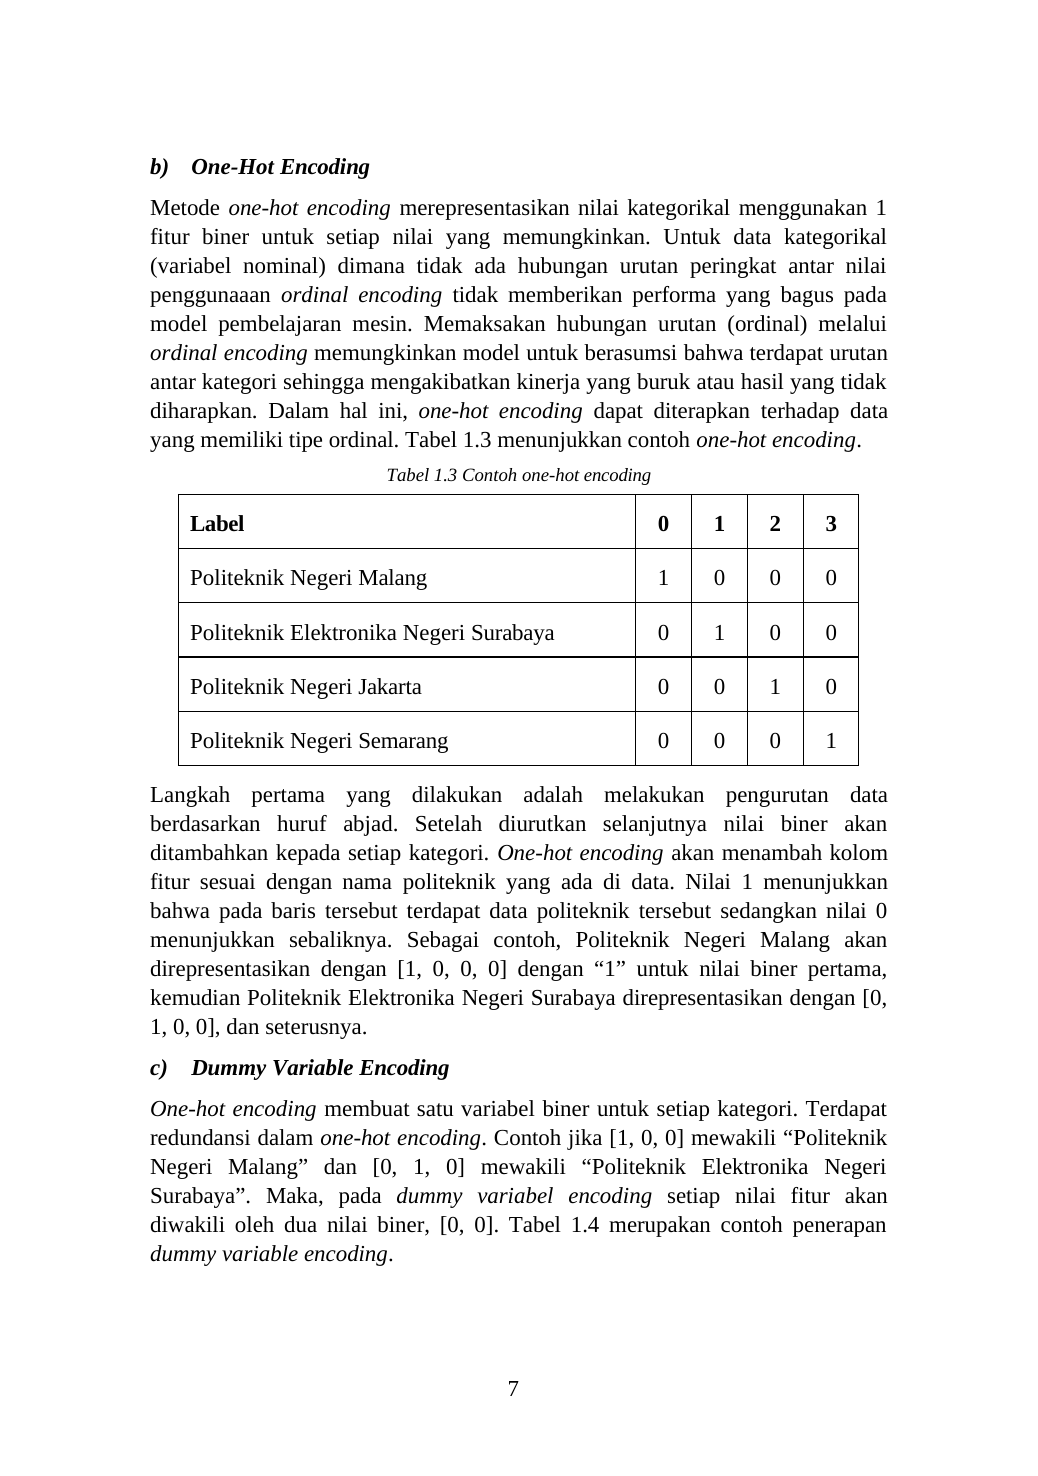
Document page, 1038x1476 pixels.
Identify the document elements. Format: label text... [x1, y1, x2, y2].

text Metode one-hot encoding merepresentasikan nilai kategorikal menggunakan 1 fitur biner untuk setiap nilai yang memungkinkan. Untuk data kategorikal (variabel nominal) dimana tidak ada hubungan urutan peringkat antar nilai penggunaaan ordinal encoding tidak memberikan performa yang bagus pada model pembelajaran mesin. Memaksakan hubungan urutan (ordinal) melalui ordinal encoding memungkinkan model untuk berasumsi bahwa terdapat urutan antar kategori sehingga mengakibatkan kinerja yang buruk atau hasil yang tidak diharapkan. Dalam hal ini, one-hot encoding dapat diterapkan terhadap data yang memiliki tipe ordinal. Tabel 1.3 menunjukkan contoh one-hot encoding. [150, 194, 888, 452]
table_cell Politeknik Negeri Semarang [179, 712, 635, 765]
table_cell 0 [748, 712, 803, 765]
table_cell 1 [692, 603, 747, 656]
table_cell 1 [636, 549, 691, 602]
table_cell Politeknik Negeri Jakarta [179, 658, 635, 711]
table_cell 0 [692, 712, 747, 765]
table_header 3 [804, 495, 858, 548]
subtitle Dummy Variable Encoding [150, 1054, 902, 1080]
table_cell 0 [636, 712, 691, 765]
table_cell 0 [748, 603, 803, 656]
table_cell 0 [692, 658, 747, 711]
table_cell 0 [804, 603, 858, 656]
text Langkah pertama yang dilakukan adalah melakukan pengurutan data berdasarkan huruf abjad. Setelah diurutkan selanjutnya nilai biner akan ditambahkan kepada setiap kategori. One-hot encoding akan menambah kolom fitur sesuai dengan nama politeknik yang ada di data. Nilai 1 menunjukkan bahwa pada baris tersebut terdapat data politeknik tersebut sedangkan nilai 0 menunjukkan sebaliknya. Sebagai contoh, Politeknik Negeri Malang akan direpresentasikan dengan [1, 0, 0, 0] dengan “1” untuk nilai biner pertama, kemudian Politeknik Elektronika Negeri Surabaya direpresentasikan dengan [0, 1, 0, 0], dan seterusnya. [150, 781, 888, 1039]
table_cell 0 [636, 603, 691, 656]
table_header 0 [636, 495, 691, 548]
table_header 2 [748, 495, 803, 548]
text Tabel 1.3 Contoh one-hot encoding [137, 464, 900, 486]
subtitle One-Hot Encoding [150, 153, 902, 179]
table_cell Politeknik Elektronika Negeri Surabaya [179, 603, 635, 656]
text One-hot encoding membuat satu variabel biner untuk setiap kategori. Terdapat redundansi dalam one-hot encoding. Contoh jika [1, 0, 0] mewakili “Politeknik Negeri Malang” dan [0, 1, 0] mewakili “Politeknik Elektronika Negeri Surabaya”. Maka, pada dummy variabel encoding setiap nilai fitur akan diwakili oleh dua nilai biner, [0, 0]. Tabel 1.4 merupakan contoh penerapan dummy variable encoding. [150, 1095, 888, 1266]
table_cell 0 [636, 658, 691, 711]
table_header Label [179, 495, 635, 548]
table_header 1 [692, 495, 747, 548]
table_cell 0 [692, 549, 747, 602]
table_cell 0 [804, 658, 858, 711]
table_cell 0 [748, 549, 803, 602]
table_cell 0 [804, 549, 858, 602]
table_cell 1 [748, 658, 803, 711]
table_cell 1 [804, 712, 858, 765]
table_cell Politeknik Negeri Malang [179, 549, 635, 602]
